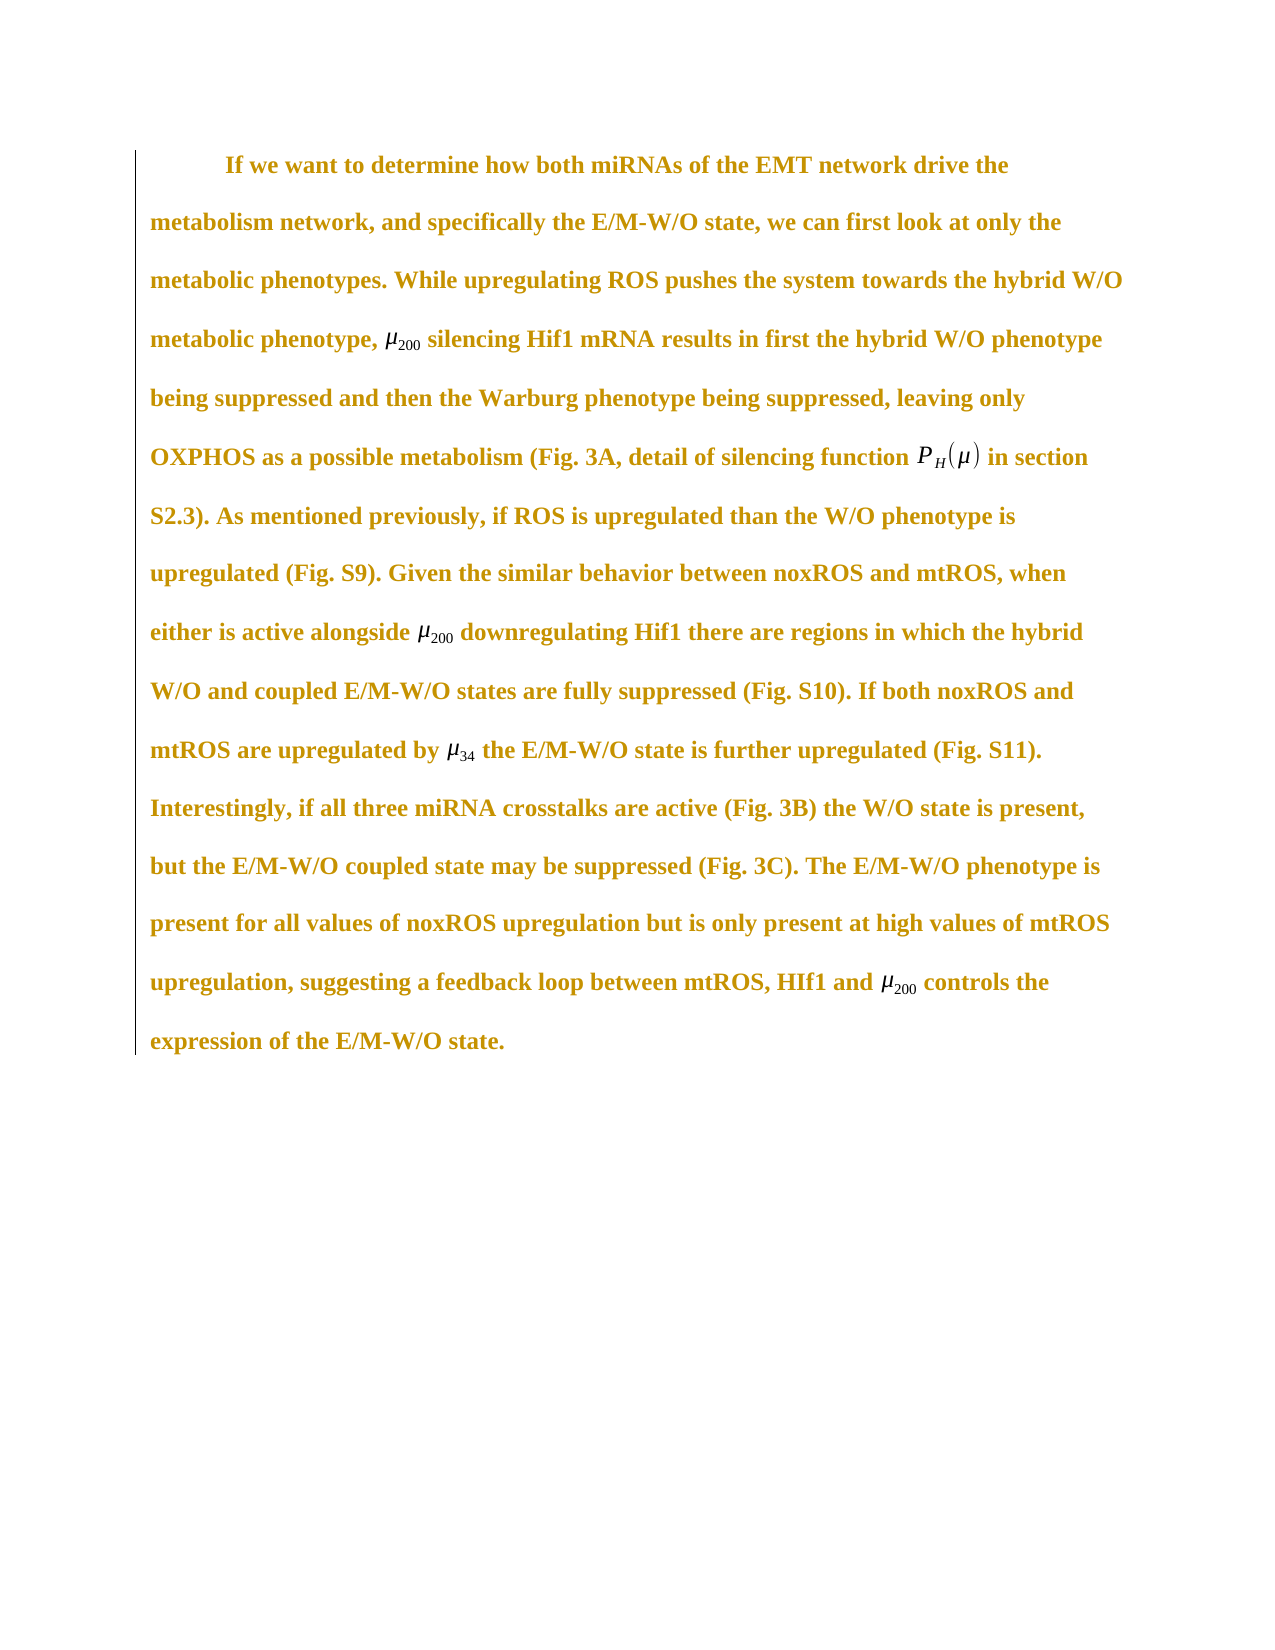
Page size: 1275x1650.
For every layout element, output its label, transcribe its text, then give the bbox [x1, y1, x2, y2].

text If we want to determine how both miRNAs of the EMT network drive the metabolism network, and specifically the E/M-W/O state, we can first look at only the metabolic phenotypes. While upregulating ROS pushes the system towards the hybrid W/O metabolic phenotype, silencing Hif1 mRNA results in first the hybrid W/O phenotype being suppressed and then the Warburg phenotype being suppressed, leaving only OXPHOS as a possible metabolism (Fig. 3A, detail of silencing function in section S2.3). As mentioned previously, if ROS is upregulated than the W/O phenotype is upregulated (Fig. S9). Given the similar behavior between noxROS and mtROS, when either is active alongside downregulating Hif1 there are regions in which the hybrid W/O and coupled E/M-W/O states are fully suppressed (Fig. S10). If both noxROS and mtROS are upregulated by the E/M-W/O state is further upregulated (Fig. S11). Interestingly, if all three miRNA crosstalks are active (Fig. 3B) the W/O state is present, but the E/M-W/O coupled state may be suppressed (Fig. 3C). The E/M-W/O phenotype is present for all values of noxROS upregulation but is only present at high values of mtROS upregulation, suggesting a feedback loop between mtROS, HIf1 and controls the expression of the E/M-W/O state. [150, 150, 1125, 1055]
